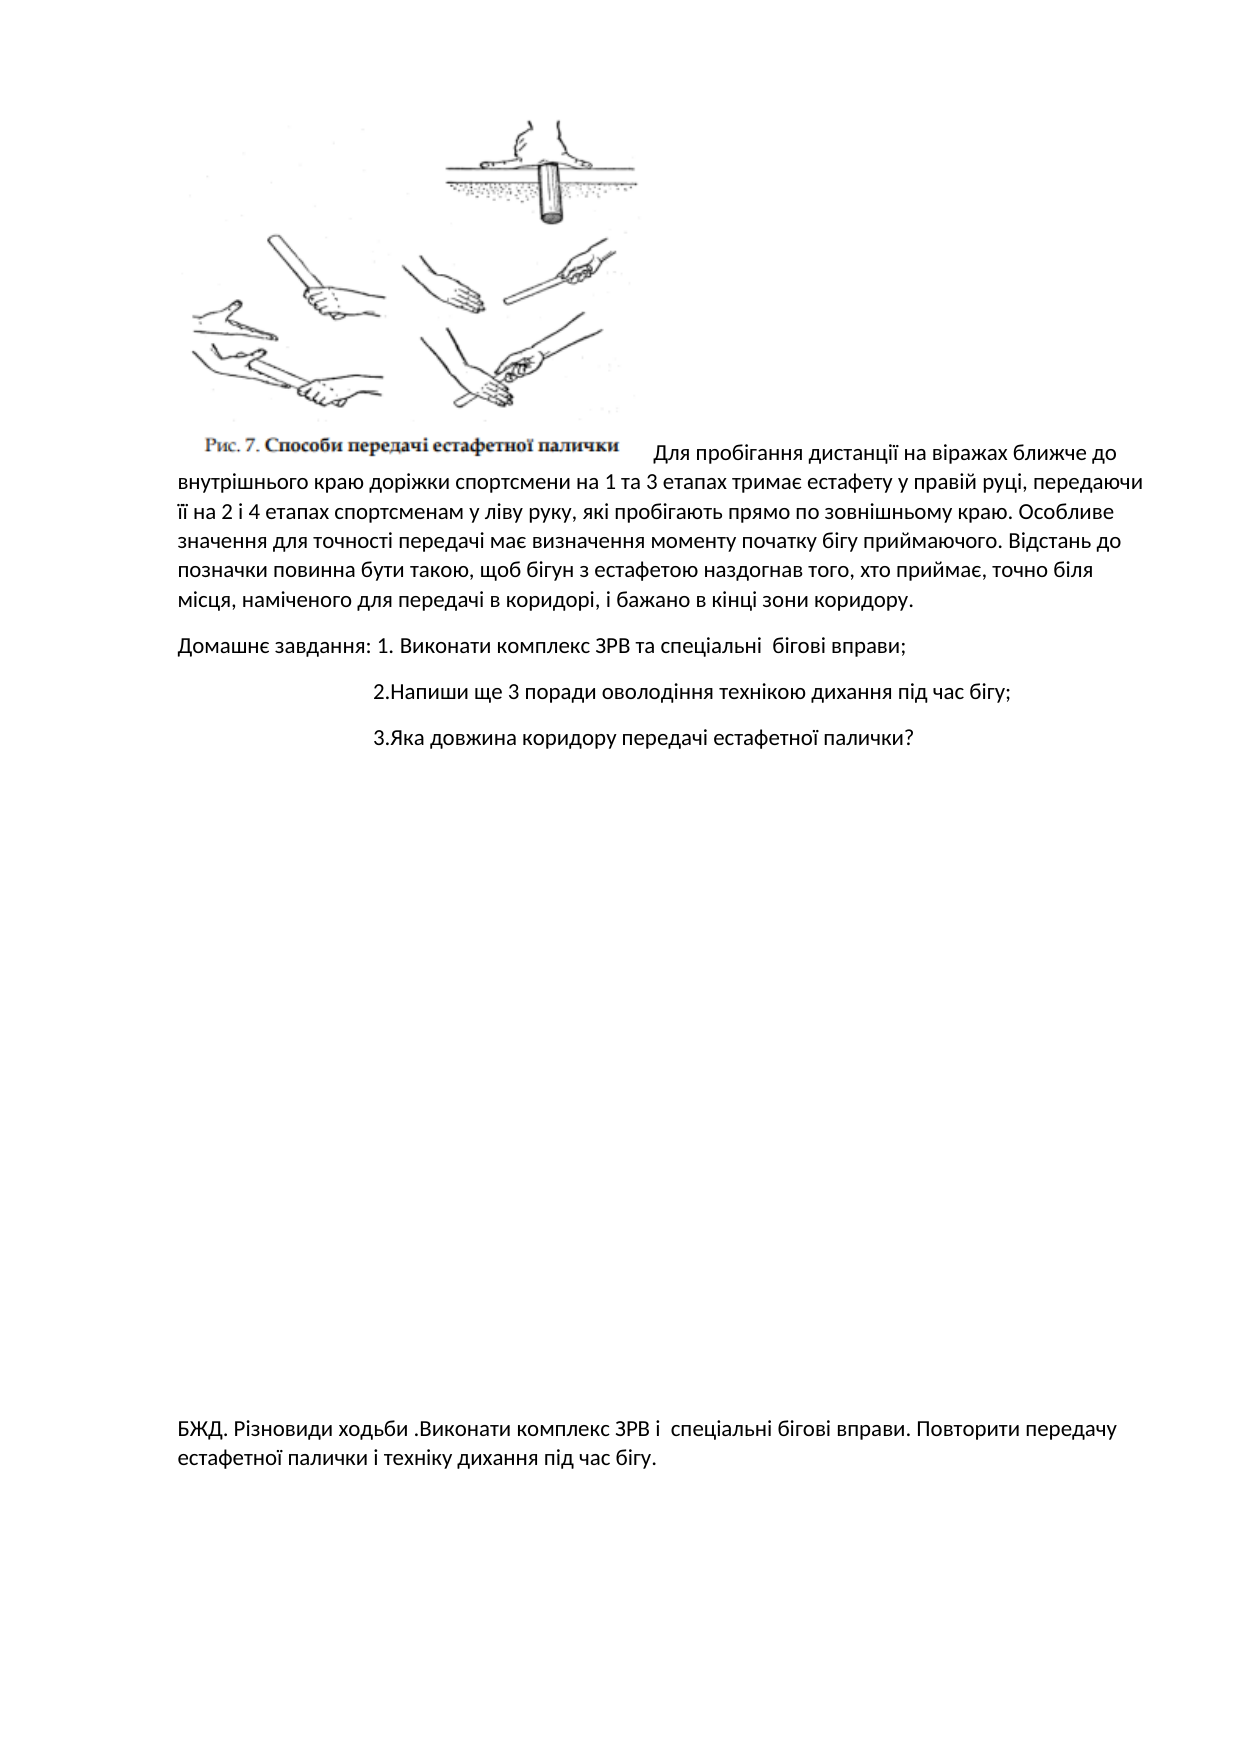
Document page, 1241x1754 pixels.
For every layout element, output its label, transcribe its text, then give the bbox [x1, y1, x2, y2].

text Домашнє завдання: 1. Виконати комплекс ЗРВ та спеціальні бігові вправи; [177, 631, 1152, 659]
text 2.Напиши ще 3 поради оволодіння технікою дихання під час бігу; [177, 677, 1152, 705]
picture [177, 118, 643, 461]
text БЖД. Різновиди ходьби .Виконати комплекс ЗРВ і спеціальні бігові вправи. Повторити передачу естафетної палички і техніку дихання під час бігу. [177, 1414, 1152, 1471]
text 3.Яка довжина коридору передачі естафетної палички? [177, 723, 1152, 751]
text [177, 118, 1152, 613]
